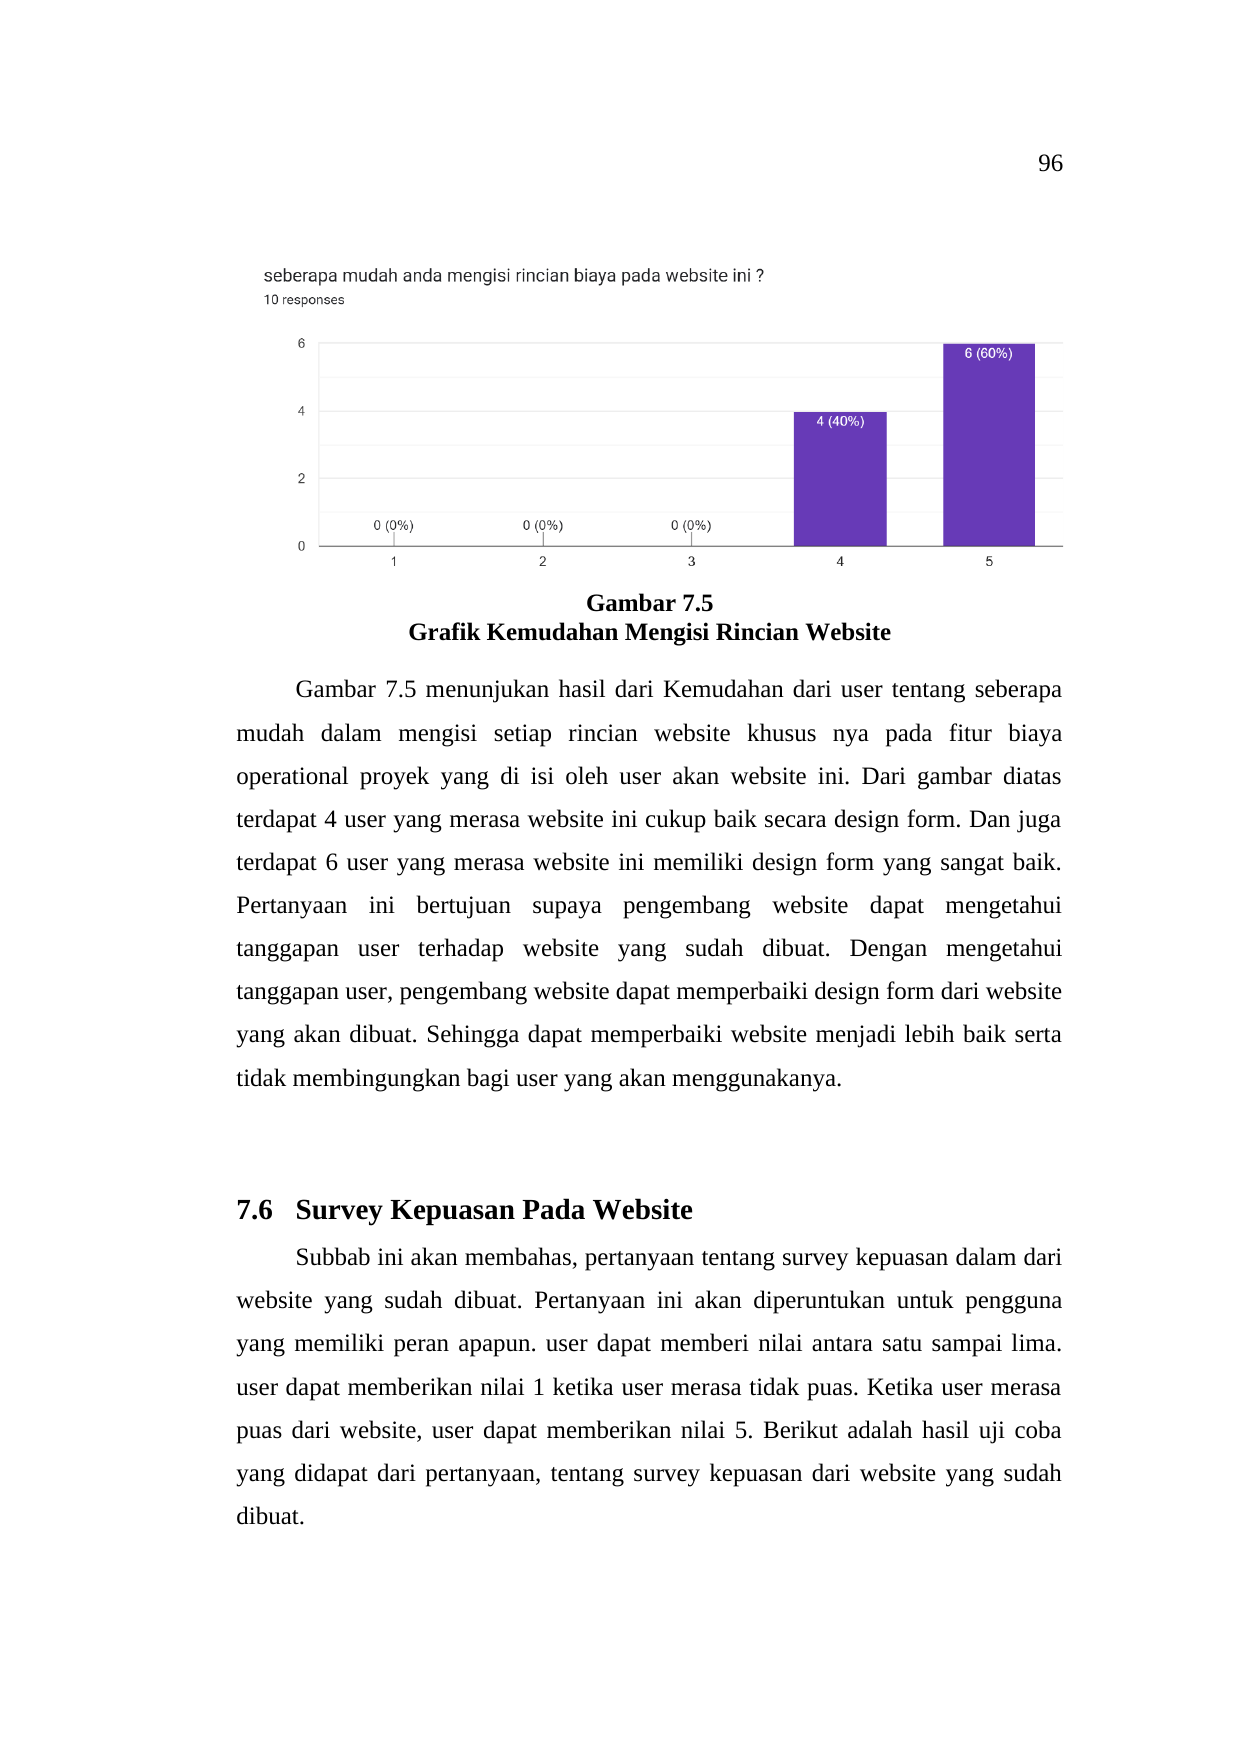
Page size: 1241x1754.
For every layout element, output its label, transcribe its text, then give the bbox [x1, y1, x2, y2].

text Gambar 7.5 menunjukan hasil dari Kemudahan dari user tentang seberapa mudah dalam mengisi setiap rincian website khusus nya pada fitur biaya operational proyek yang di isi oleh user akan website ini. Dari gambar diatas terdapat 4 user yang merasa website ini cukup baik secara design form. Dan juga terdapat 6 user yang merasa website ini memiliki design form yang sangat baik. Pertanyaan ini bertujuan supaya pengembang website dapat mengetahui tanggapan user terhadap website yang sudah dibuat. Dengan mengetahui tanggapan user, pengembang website dapat memperbaiki design form dari website yang akan dibuat. Sehingga dapat memperbaiki website menjadi lebih baik serta tidak membingungkan bagi user yang akan menggunakanya. [236, 674, 1063, 1091]
list Survey Kepuasan Pada Website [236, 1192, 1063, 1226]
text Gambar 7.5 Grafik Kemudahan Mengisi Rincian Website [236, 588, 1063, 646]
text Subbab ini akan membahas, pertanyaan tentang survey kepuasan dalam dari website yang sudah dibuat. Pertanyaan ini akan diperuntukan untuk pengguna yang memiliki peran apapun. user dapat memberi nilai antara satu sampai lima. user dapat memberikan nilai 1 ketika user merasa tidak puas. Ketika user merasa puas dari website, user dapat memberikan nilai 5. Berikut adalah hasil uji coba yang didapat dari pertanyaan, tentang survey kepuasan dari website yang sudah dibuat. [236, 1242, 1063, 1530]
picture [236, 236, 1064, 569]
